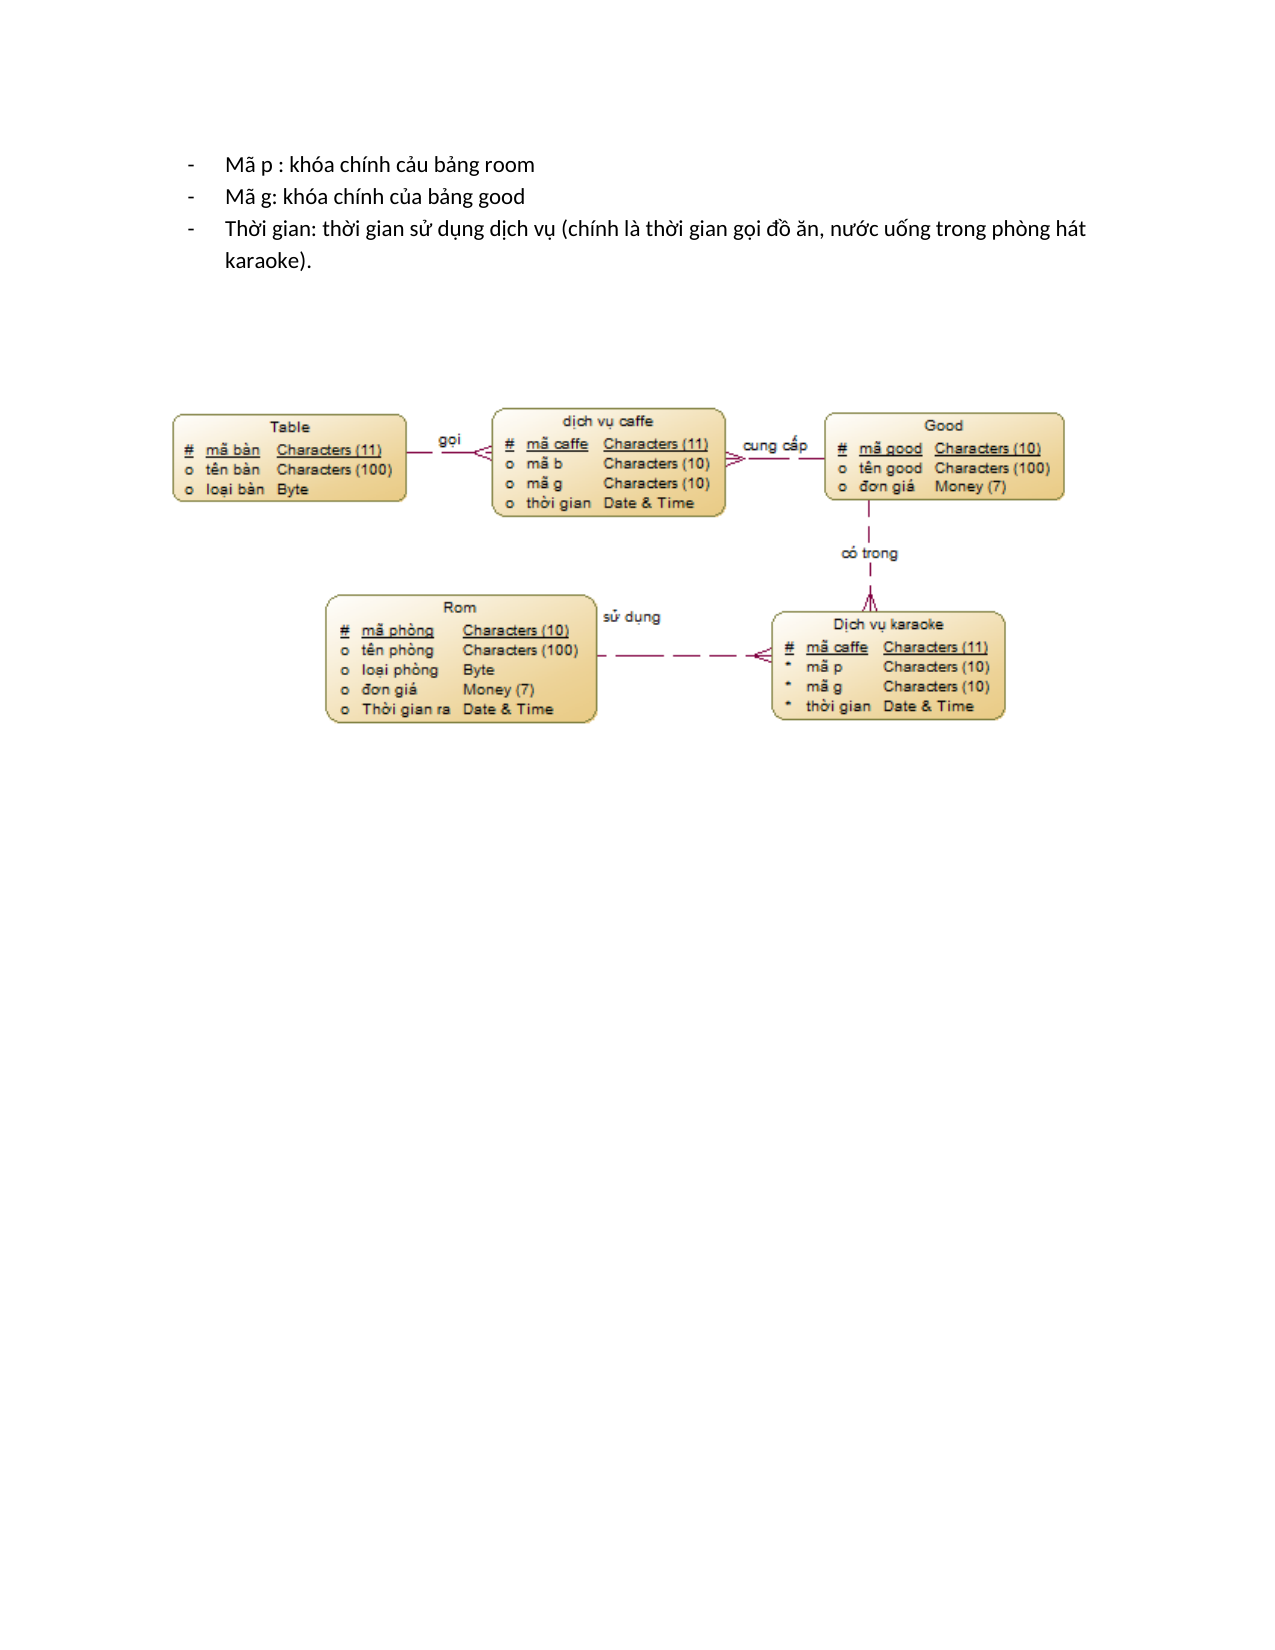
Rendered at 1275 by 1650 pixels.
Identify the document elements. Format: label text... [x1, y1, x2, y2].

picture [150, 352, 1124, 810]
list Thời gian: thời gian sử dụng dịch vụ (chính là thời gian gọi đồ ăn, nước uống trong phòng hát karaoke). [187, 214, 1125, 274]
list Mã g: khóa chính của bảng good [187, 182, 1125, 210]
list Mã p : khóa chính cảu bảng room [187, 150, 1125, 178]
